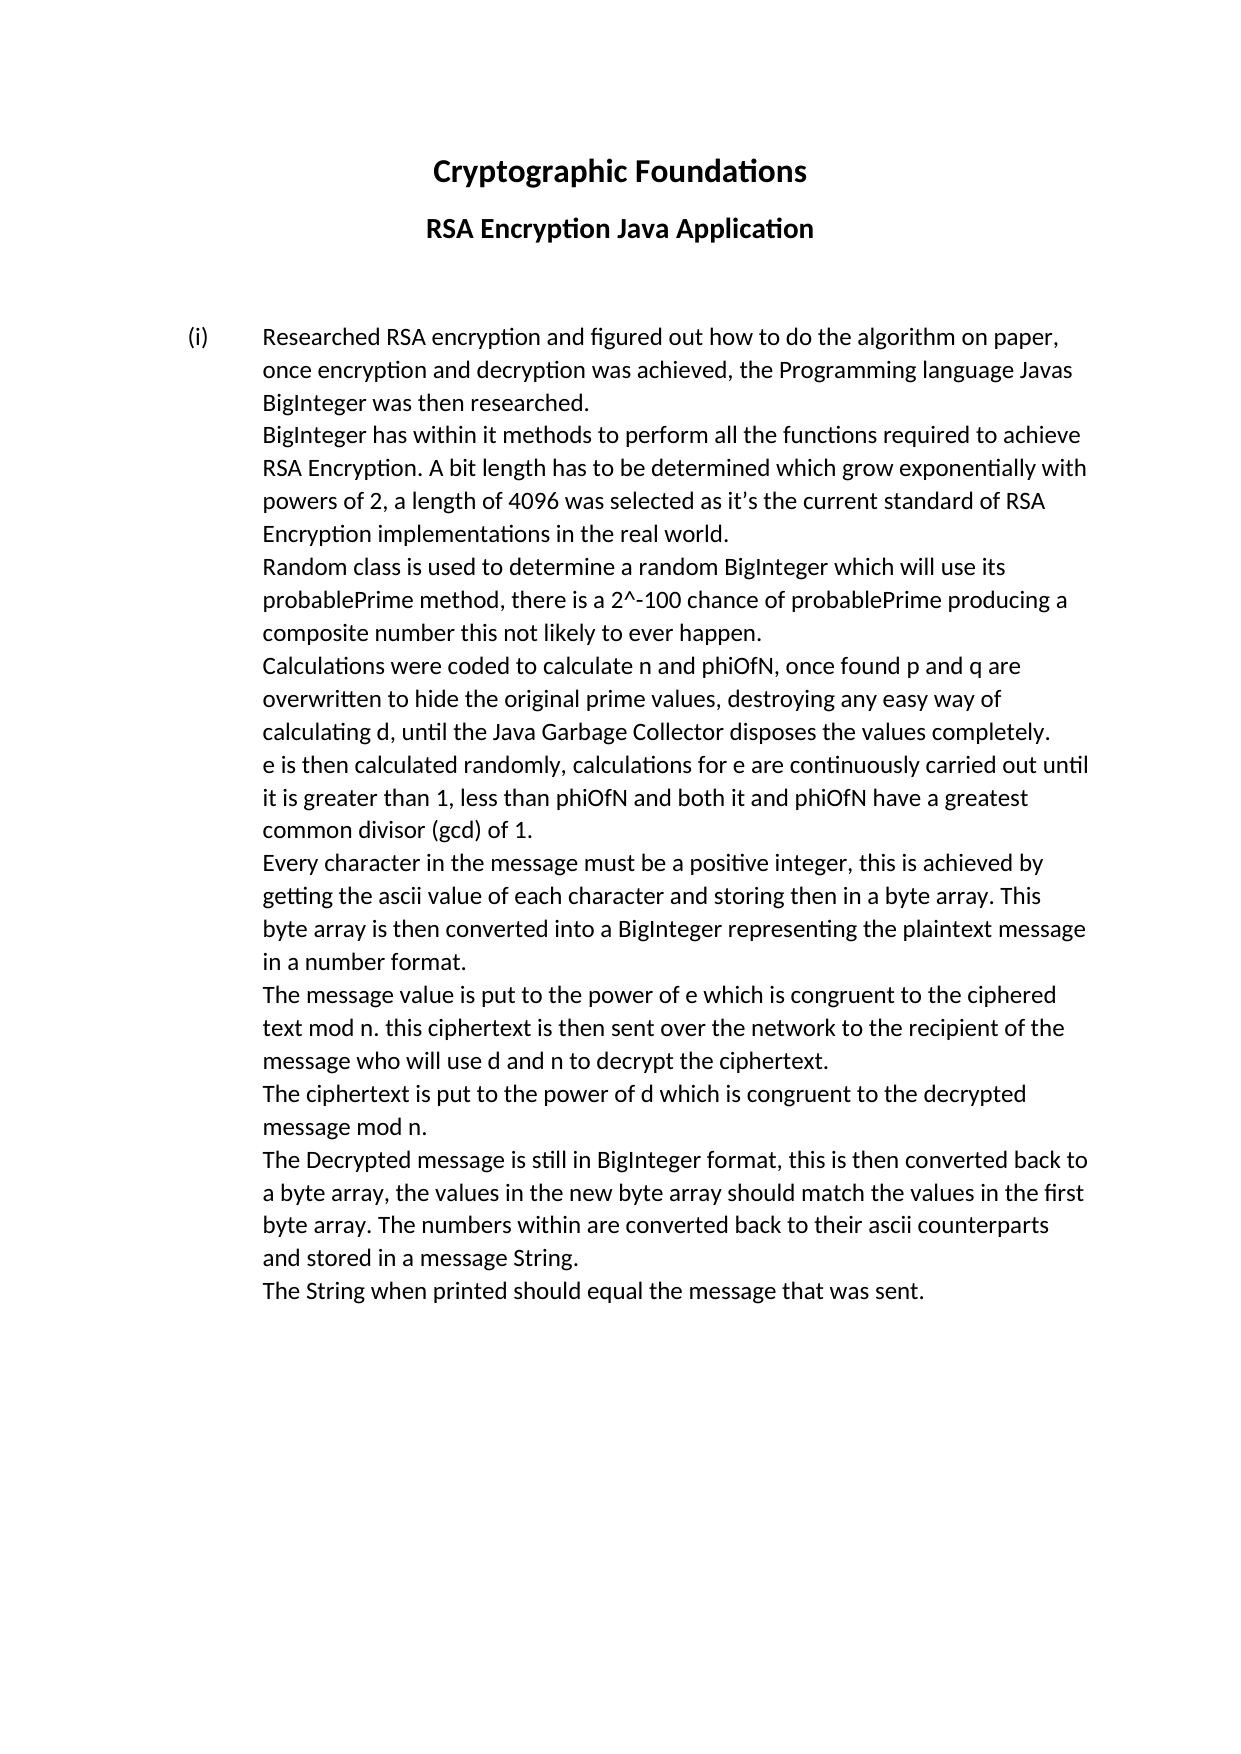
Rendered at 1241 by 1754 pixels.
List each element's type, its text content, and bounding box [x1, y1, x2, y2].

list BigInteger has within it methods to perform all the functions required to achieve RSA Encryption. A bit length has to be determined which grow exponentially with powers of 2, a length of 4096 was selected as it’s the current standard of RSA Encryption implementations in the real world. [262, 419, 1090, 549]
list Researched RSA encryption and figured out how to do the algorithm on paper, once encryption and decryption was achieved, the Programming language Javas BigInteger was then researched. [187, 321, 1090, 417]
list Every character in the message must be a positive integer, this is achieved by getting the ascii value of each character and storing then in a byte array. This byte array is then converted into a BigInteger representing the plaintext message in a number format. [262, 847, 1090, 977]
text Cryptographic Foundations [150, 150, 1090, 191]
list The ciphertext is put to the power of d which is congruent to the decrypted message mod n. [262, 1078, 1090, 1141]
list Calculations were coded to calculate n and phiOfN, once found p and q are overwritten to hide the original prime values, destroying any easy way of calculating d, until the Java Garbage Collector disposes the values completely. [262, 650, 1090, 746]
list Random class is used to determine a random BigInteger which will use its probablePrime method, there is a 2^-100 chance of probablePrime producing a composite number this not likely to ever happen. [262, 551, 1090, 648]
text RSA Encryption Java Application [150, 211, 1090, 246]
list The message value is put to the power of e which is congruent to the ciphered text mod n. this ciphertext is then sent over the network to the recipient of the message who will use d and n to decrypt the ciphertext. [262, 979, 1090, 1076]
list e is then calculated randomly, calculations for e are continuously carried out until it is greater than 1, less than phiOfN and both it and phiOfN have a greatest common divisor (gcd) of 1. [262, 749, 1090, 845]
list The Decrypted message is still in BigInteger format, this is then converted back to a byte array, the values in the new byte array should match the values in the first byte array. The numbers within are converted back to their ascii counterparts and stored in a message String. [262, 1144, 1090, 1273]
list The String when printed should equal the message that was sent. [262, 1275, 1090, 1306]
